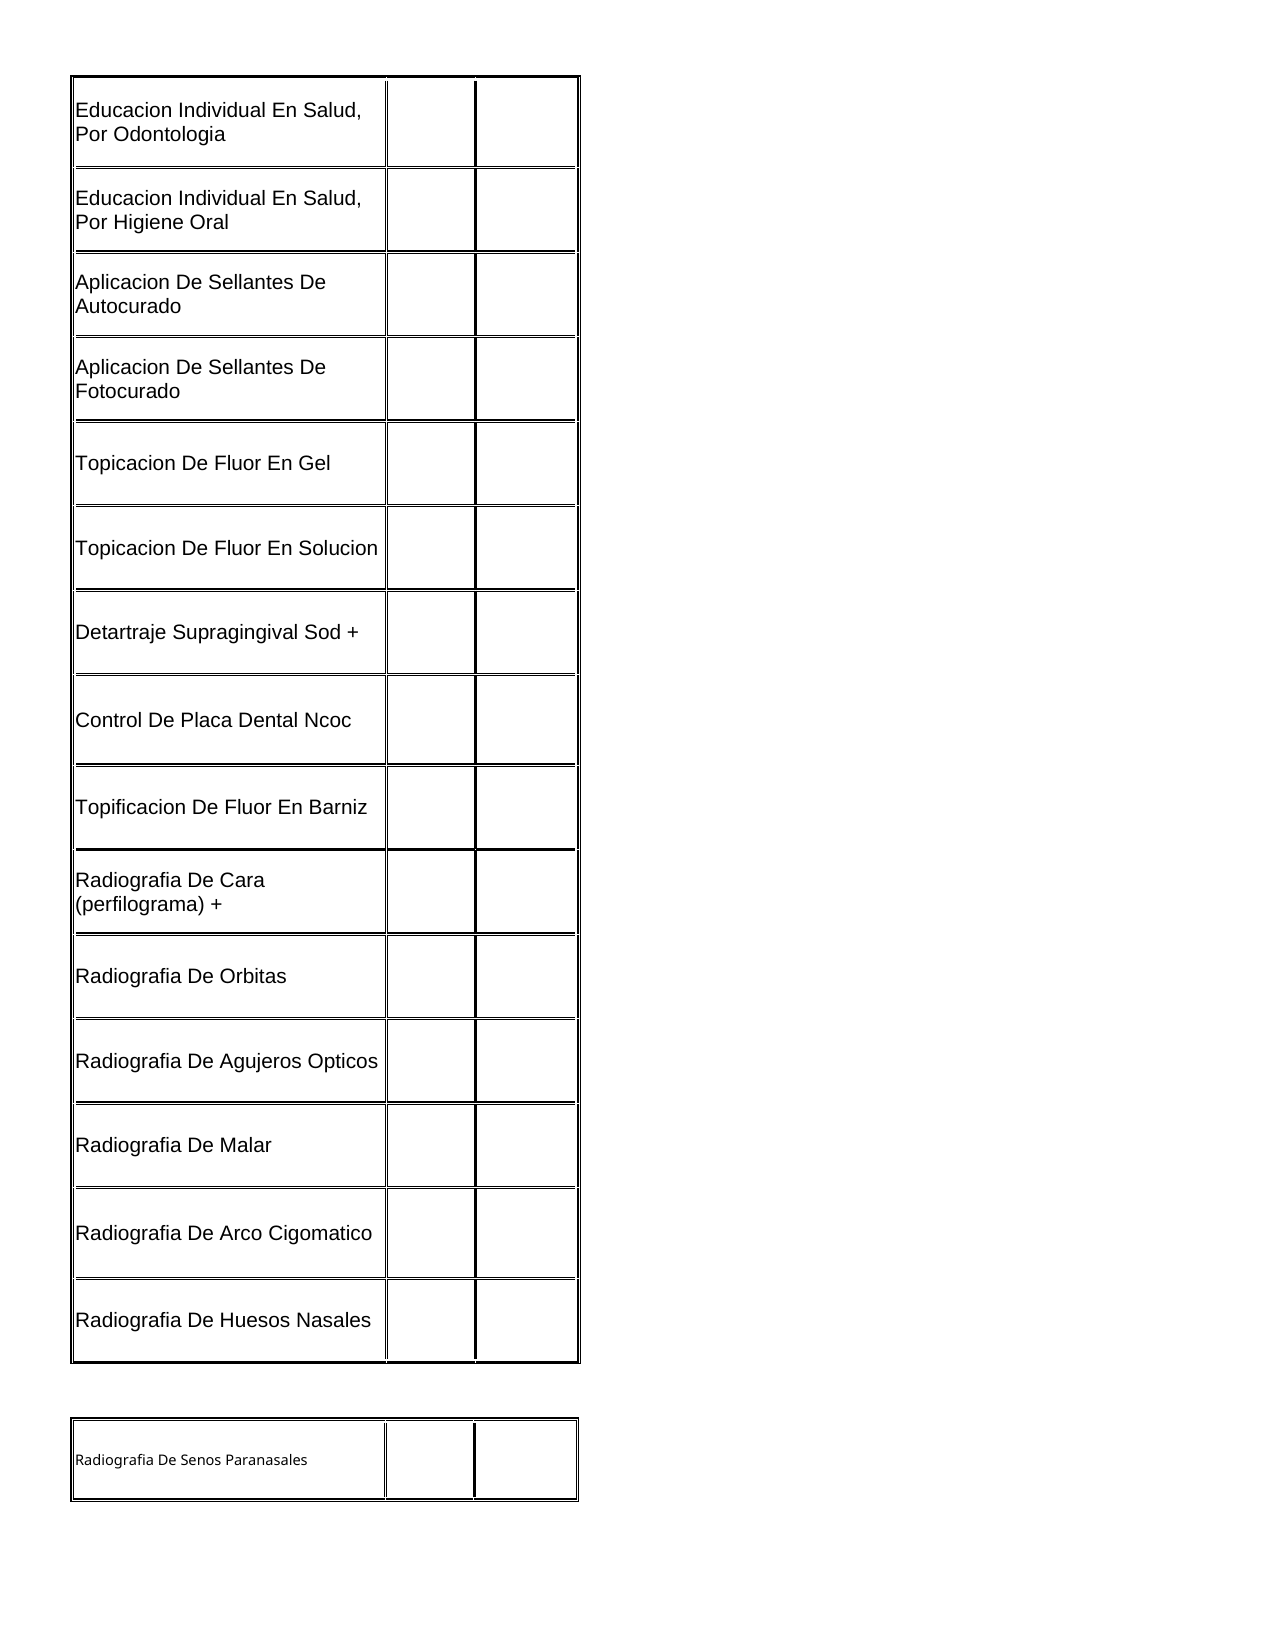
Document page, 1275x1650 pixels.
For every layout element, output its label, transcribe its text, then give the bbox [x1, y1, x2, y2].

table_cell Topicacion De Fluor En Gel [74, 419, 385, 504]
table_cell [388, 676, 474, 763]
table_cell [388, 1189, 474, 1276]
table_header [387, 78, 475, 166]
table_header Radiografia De Senos Paranasales [74, 1421, 386, 1498]
table_header [386, 1419, 474, 1498]
table_cell [388, 254, 474, 335]
table_cell [475, 504, 579, 588]
table_header [475, 78, 577, 166]
table_cell [388, 423, 474, 504]
table_cell Detartraje Supragingival Sod + [74, 588, 385, 673]
table_cell Radiografia De Malar [74, 1101, 385, 1186]
table_cell [475, 1186, 579, 1276]
table_cell [477, 1101, 578, 1186]
table_cell Topificacion De Fluor En Barniz [74, 763, 385, 848]
table_cell Radiografia De Cara (perfilograma) + [72, 848, 385, 932]
table_cell [477, 588, 578, 673]
table_cell [477, 250, 578, 335]
table_cell [477, 763, 578, 848]
table_header Educacion Individual En Salud, Por Odontologia [74, 78, 387, 166]
table_cell Radiografia De Arco Cigomatico [72, 1186, 387, 1276]
table_cell Aplicacion De Sellantes De Autocurado [74, 250, 385, 335]
table_cell [475, 673, 579, 763]
table_cell [388, 169, 474, 250]
table_cell [388, 1020, 474, 1101]
table_cell Topicacion De Fluor En Solucion [72, 504, 387, 588]
table_cell [475, 166, 579, 250]
table_cell [477, 419, 578, 504]
table_cell Control De Placa Dental Ncoc [72, 673, 387, 763]
table_cell [388, 1105, 474, 1186]
table_cell [475, 335, 579, 419]
table_cell [475, 1276, 578, 1361]
table_cell [475, 1017, 579, 1101]
table_cell [388, 507, 474, 588]
table_cell Aplicacion De Sellantes De Fotocurado [72, 335, 387, 419]
table_cell Radiografia De Agujeros Opticos [72, 1017, 387, 1101]
table_header [474, 1421, 576, 1498]
table_cell [477, 932, 578, 1017]
table_cell [388, 592, 474, 673]
table_cell [387, 1280, 475, 1361]
table_cell Educacion Individual En Salud, Por Higiene Oral [72, 166, 387, 250]
table_cell [477, 848, 579, 932]
table_cell [388, 851, 474, 932]
table_cell [388, 767, 474, 848]
table_cell [388, 936, 474, 1017]
table_cell Radiografia De Huesos Nasales [74, 1276, 387, 1361]
table_cell Radiografia De Orbitas [74, 932, 385, 1017]
table_cell [388, 338, 474, 419]
